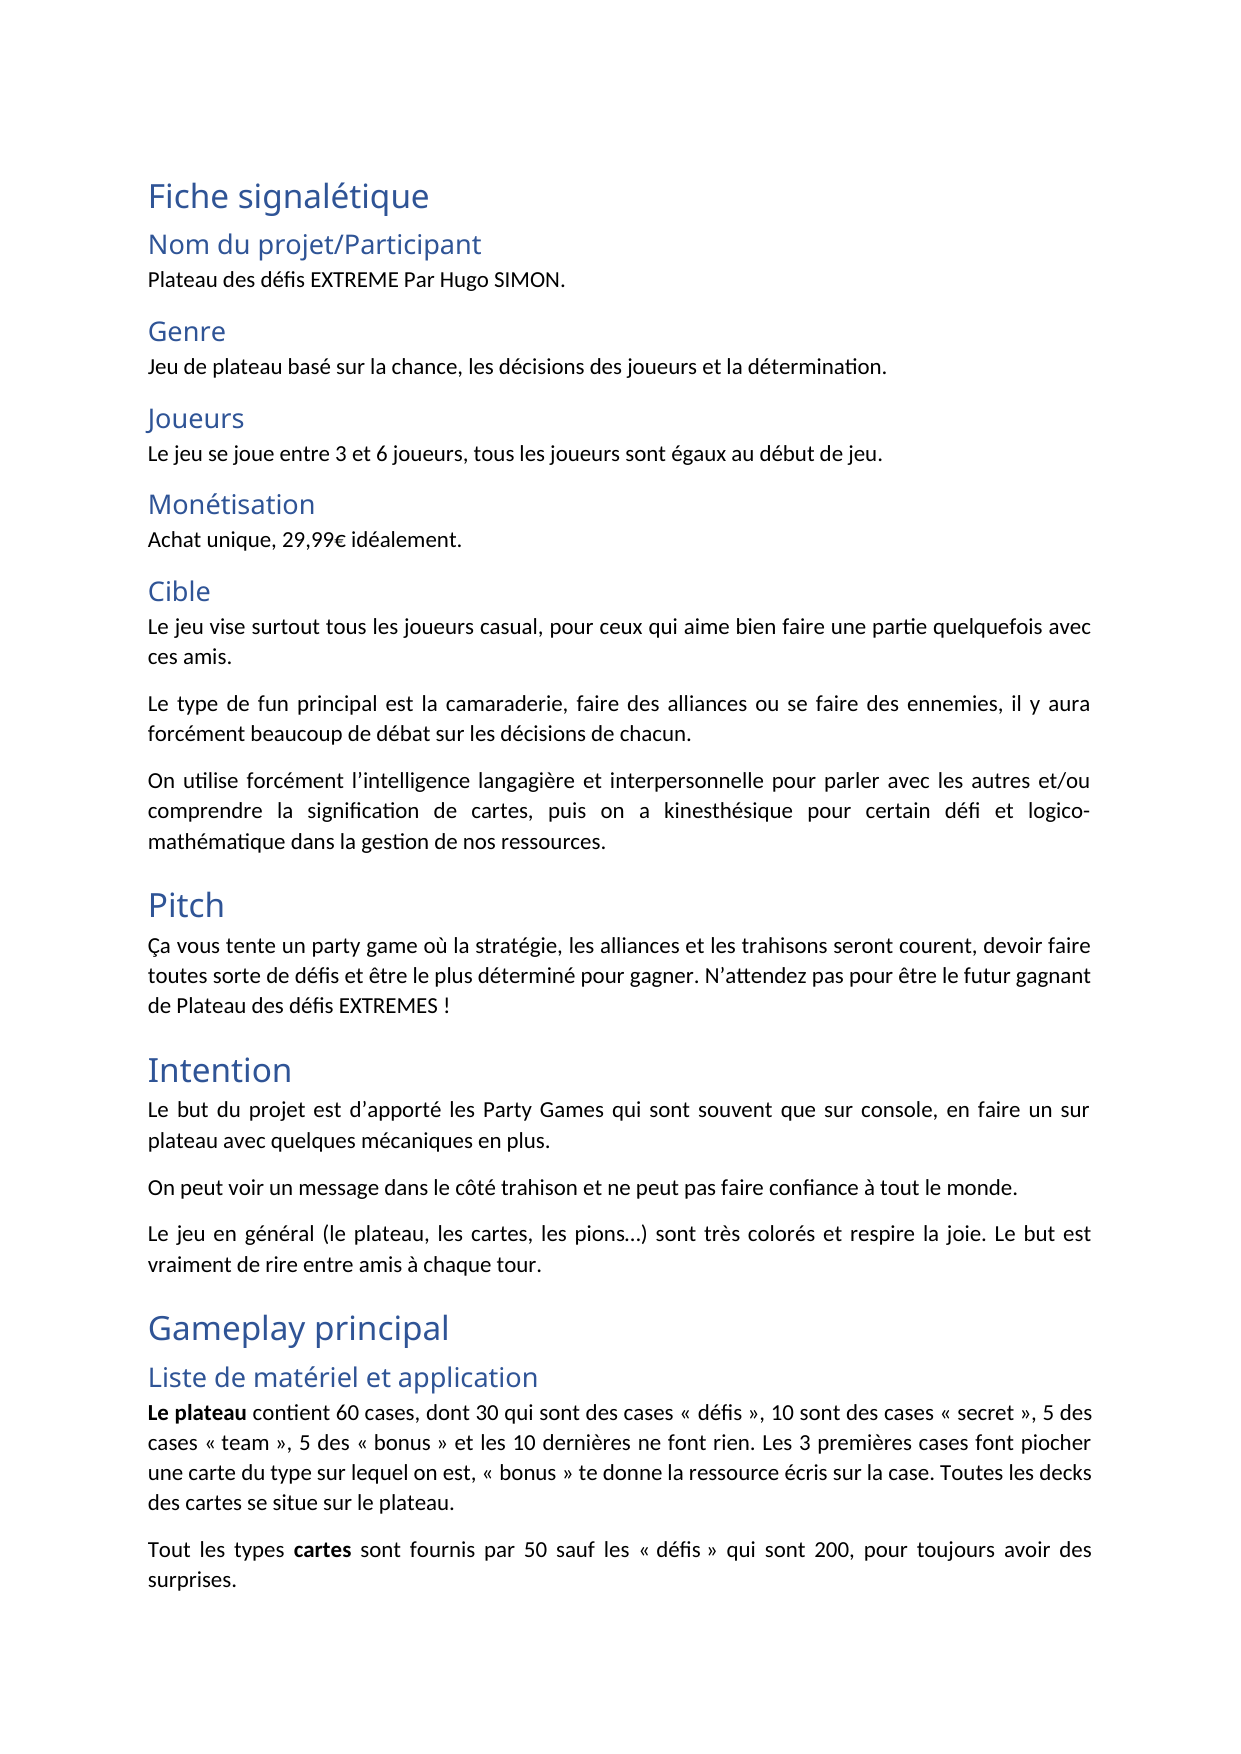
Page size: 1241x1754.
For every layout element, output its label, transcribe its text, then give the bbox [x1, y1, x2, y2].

text On peut voir un message dans le côté trahison et ne peut pas faire confiance à tout le monde. [148, 1173, 1093, 1201]
text Le jeu vise surtout tous les joueurs casual, pour ceux qui aime bien faire une partie quelquefois avec ces amis. [148, 612, 1093, 670]
subtitle Nom du projet/Participant [148, 226, 1093, 263]
text Le jeu se joue entre 3 et 6 joueurs, tous les joueurs sont égaux au début de jeu. [148, 439, 1093, 467]
text Plateau des défis EXTREME Par Hugo SIMON. [148, 266, 1093, 293]
text On utilise forcément l’intelligence langagière et interpersonnelle pour parler avec les autres et/ou comprendre la signification de cartes, puis on a kinesthésique pour certain défi et logico-mathématique dans la gestion de nos ressources. [148, 766, 1093, 855]
text Achat unique, 29,99€ idéalement. [148, 526, 1093, 553]
text Le but du projet est d’apporté les Party Games qui sont souvent que sur console, en faire un sur plateau avec quelques mécaniques en plus. [148, 1096, 1093, 1154]
subtitle Intention [148, 1047, 1093, 1092]
subtitle Monétisation [148, 486, 1093, 523]
subtitle Gameplay principal [148, 1305, 1093, 1350]
subtitle Fiche signalétique [148, 173, 1093, 218]
text Le plateau contient 60 cases, dont 30 qui sont des cases « défis », 10 sont des cases « secret », 5 des cases « team », 5 des « bonus » et les 10 dernières ne font rien. Les 3 premières cases font piocher une carte du type sur lequel on est, « bonus » te donne la ressource écris sur la case. Toutes les decks des cartes se situe sur le plateau. [148, 1398, 1093, 1516]
text Le jeu en général (le plateau, les cartes, les pions…) sont très colorés et respire la joie. Le but est vraiment de rire entre amis à chaque tour. [148, 1219, 1093, 1278]
text Ça vous tente un party game où la stratégie, les alliances et les trahisons seront courent, devoir faire toutes sorte de défis et être le plus déterminé pour gagner. N’attendez pas pour être le futur gagnant de Plateau des défis EXTREMES ! [148, 931, 1093, 1019]
subtitle Cible [148, 572, 1093, 609]
text Tout les types cartes sont fournis par 50 sauf les « défis » qui sont 200, pour toujours avoir des surprises. [148, 1535, 1093, 1593]
subtitle Joueurs [148, 399, 1093, 436]
subtitle Liste de matériel et application [148, 1358, 1093, 1395]
text Jeu de plateau basé sur la chance, les décisions des joueurs et la détermination. [148, 352, 1093, 380]
text Le type de fun principal est la camaraderie, faire des alliances ou se faire des ennemies, il y aura forcément beaucoup de débat sur les décisions de chacun. [148, 689, 1093, 747]
subtitle Pitch [148, 882, 1093, 927]
subtitle Genre [148, 312, 1093, 349]
